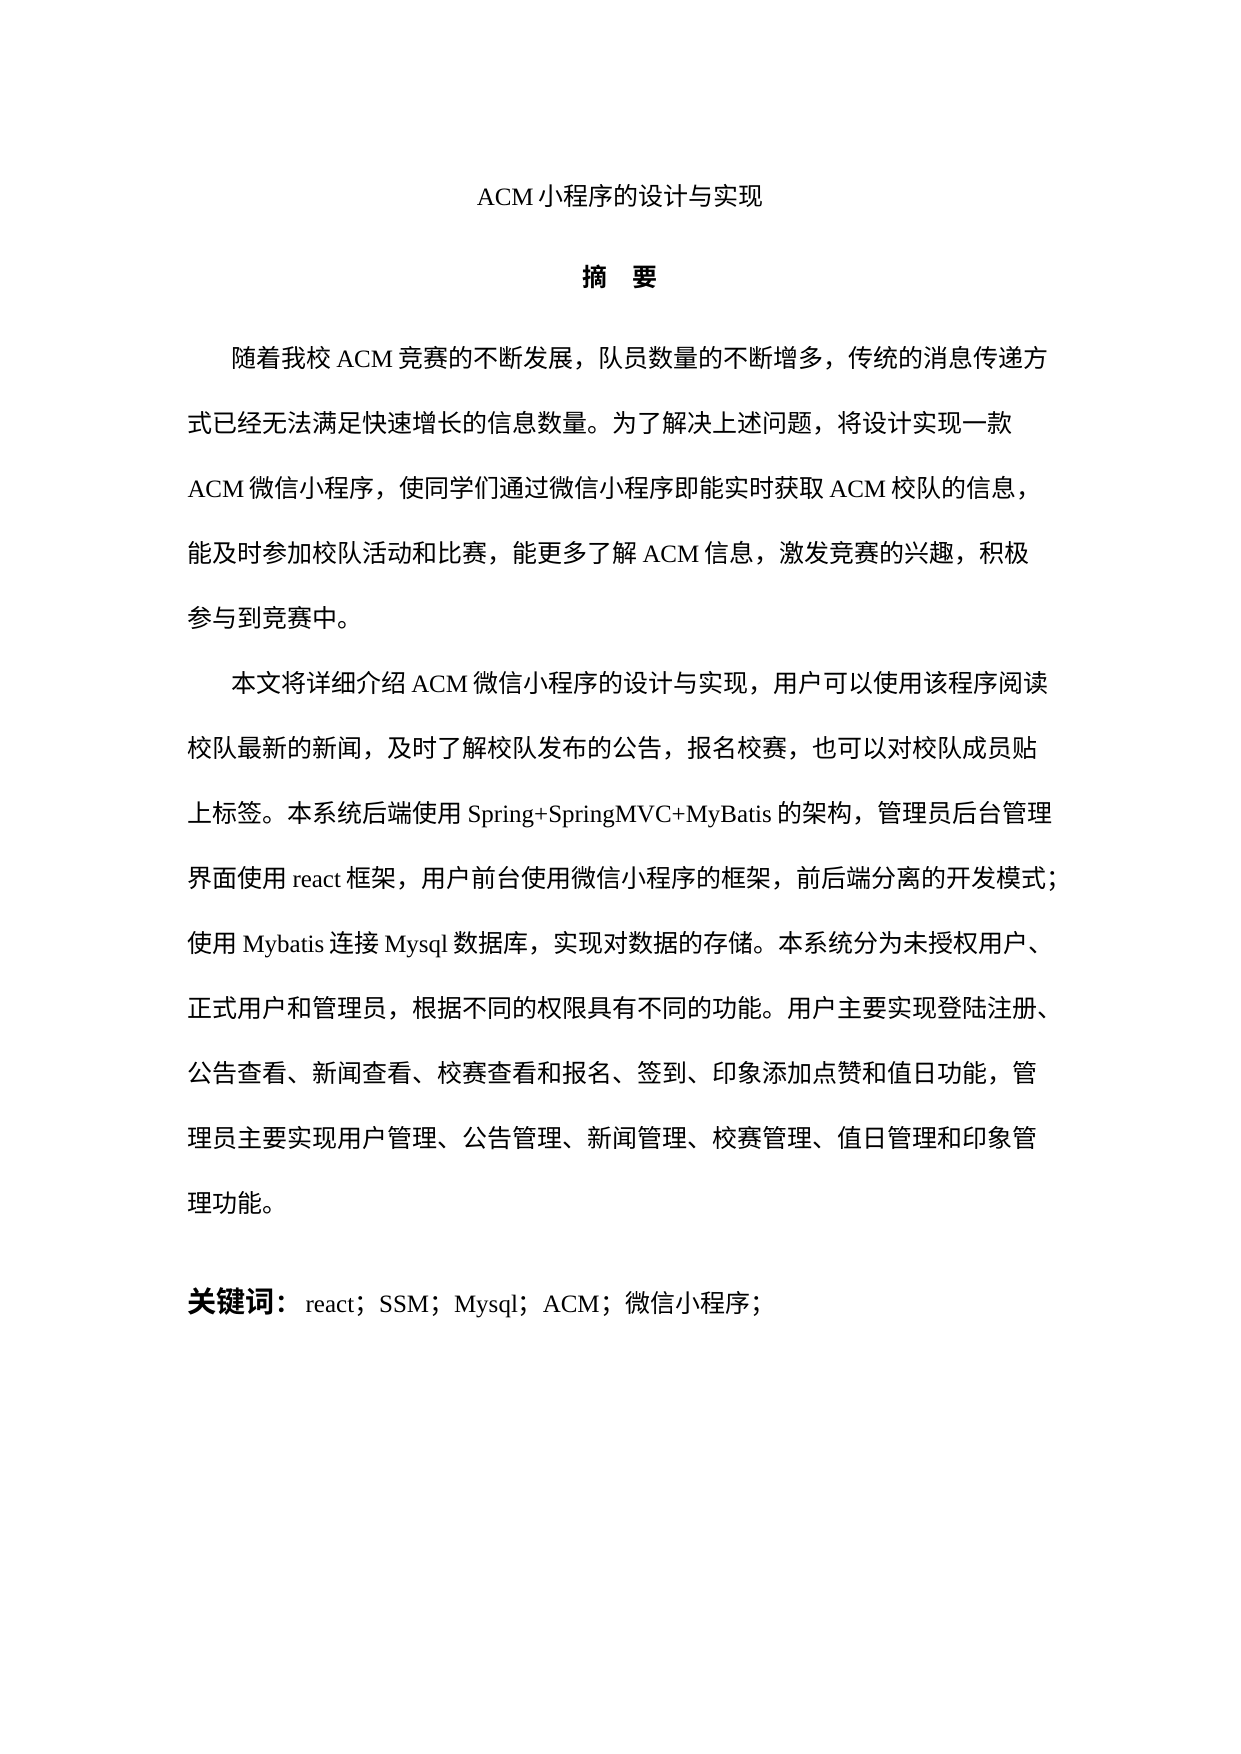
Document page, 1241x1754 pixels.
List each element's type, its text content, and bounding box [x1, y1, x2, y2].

text 摘 要 [187, 243, 1053, 308]
text 随着我校ACM竞赛的不断发展，队员数量的不断增多，传统的消息传递方式已经无法满足快速增长的信息数量。为了解决上述问题，将设计实现一款ACM微信小程序，使同学们通过微信小程序即能实时获取ACM校队的信息，能及时参加校队活动和比赛，能更多了解ACM信息，激发竞赛的兴趣，积极参与到竞赛中。 [187, 324, 1053, 649]
text 关键词： react；SSM；Mysql；ACM；微信小程序； [187, 1267, 1053, 1332]
text 本文将详细介绍ACM微信小程序的设计与实现，用户可以使用该程序阅读校队最新的新闻，及时了解校队发布的公告，报名校赛，也可以对校队成员贴上标签。本系统后端使用Spring+SpringMVC+MyBatis的架构，管理员后台管理界面使用react框架，用户前台使用微信小程序的框架，前后端分离的开发模式；使用Mybatis连接Mysql数据库，实现对数据的存储。本系统分为未授权用户、正式用户和管理员，根据不同的权限具有不同的功能。用户主要实现登陆注册、公告查看、新闻查看、校赛查看和报名、签到、印象添加点赞和值日功能，管理员主要实现用户管理、公告管理、新闻管理、校赛管理、值日管理和印象管理功能。 [187, 649, 1053, 1234]
